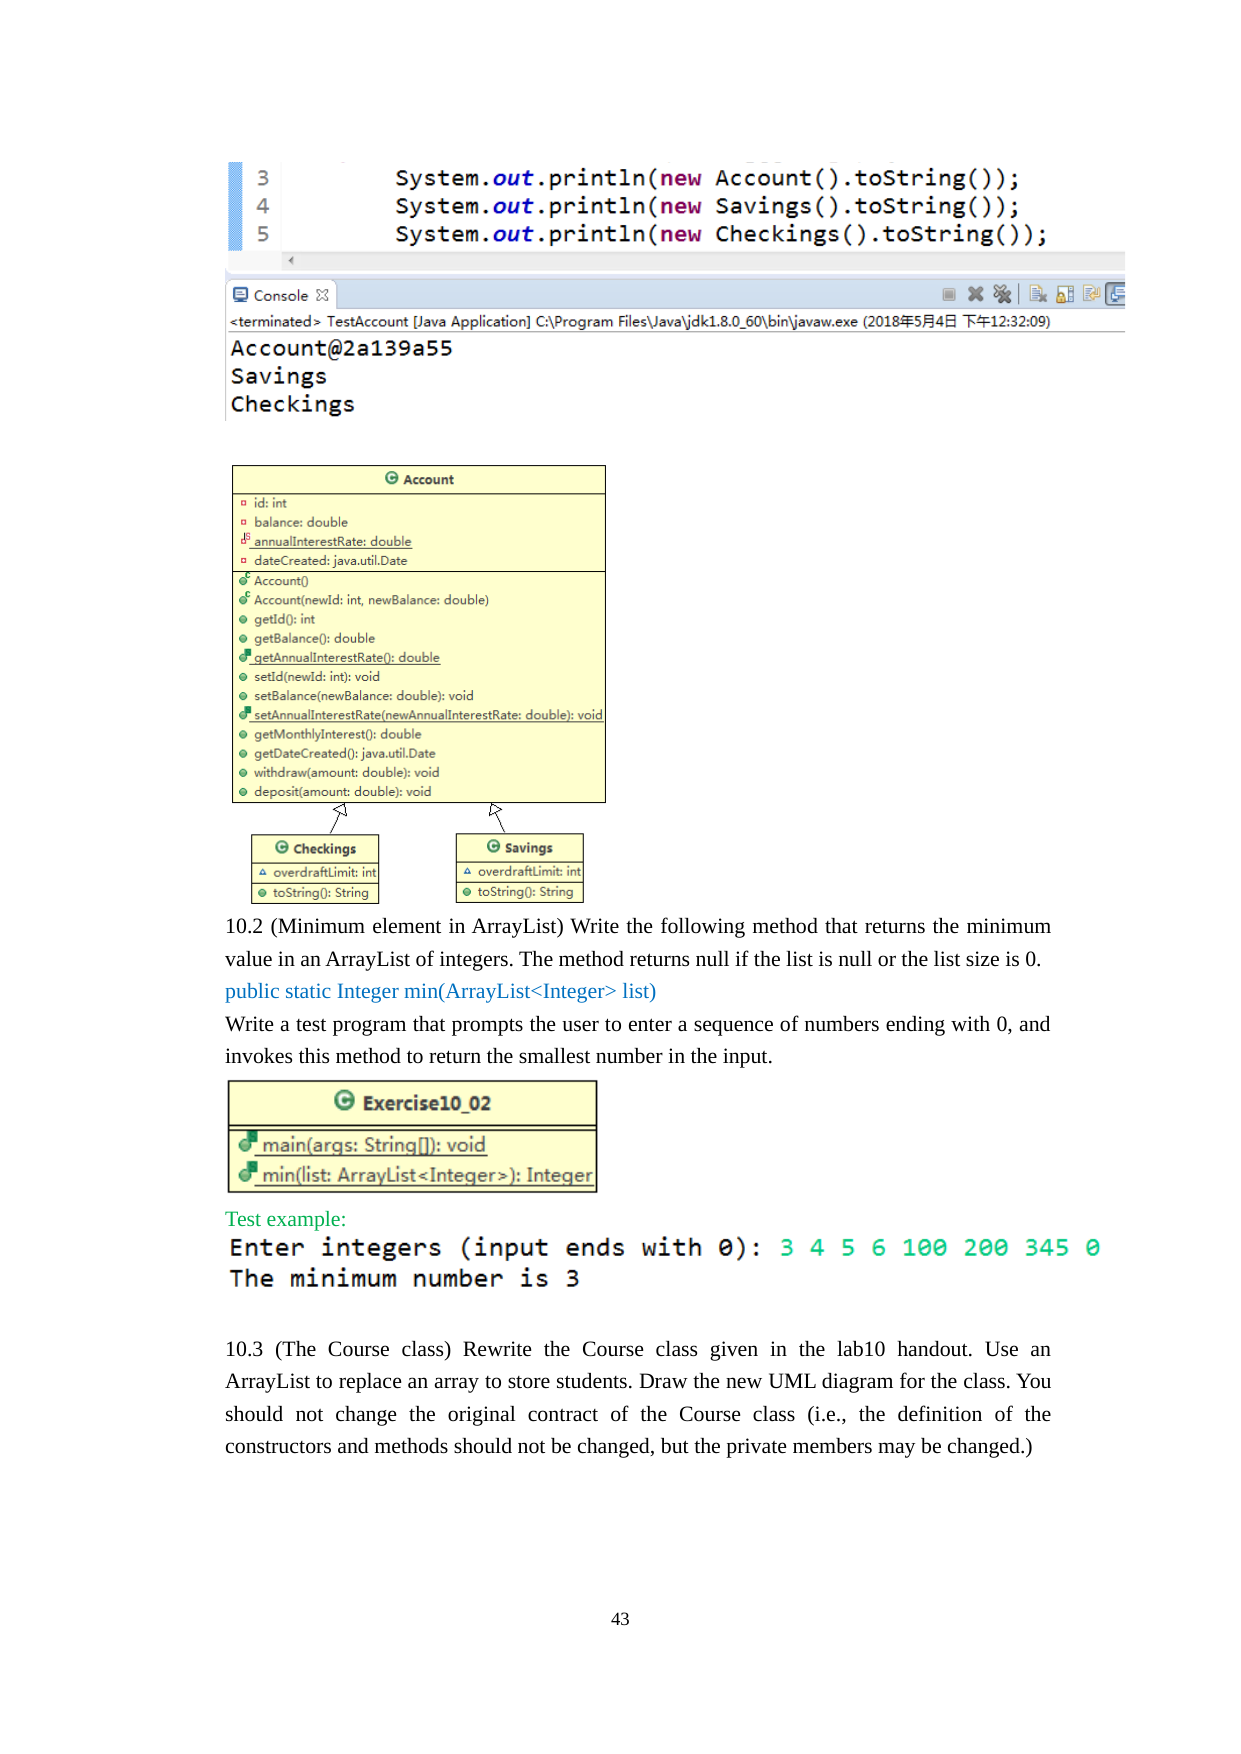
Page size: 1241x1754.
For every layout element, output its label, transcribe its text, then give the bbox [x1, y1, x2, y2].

text 10.2 (Minimum element in ArrayList) Write the following method that returns the minimum value in an ArrayList of integers. The method returns null if the list is null or the list size is 0. [225, 909, 1053, 974]
text Test example: [225, 1202, 1053, 1234]
picture [225, 1234, 1125, 1301]
picture [225, 162, 1125, 421]
text Write a test program that prompts the user to enter a sequence of numbers ending with 0, and invokes this method to return the smallest number in the input. [225, 1007, 1053, 1072]
picture [225, 454, 612, 909]
text 10.3 (The Course class) Rewrite the Course class given in the lab10 handout. Use an ArrayList to replace an array to store students. Draw the new UML diagram for the class. You should not change the original contract of the Course class (i.e., the definition of the constructors and methods should not be changed, but the private members may be changed.) [225, 1332, 1053, 1462]
picture [225, 1072, 607, 1201]
text public static Integer min(ArrayList<Integer> list) [225, 974, 1053, 1007]
